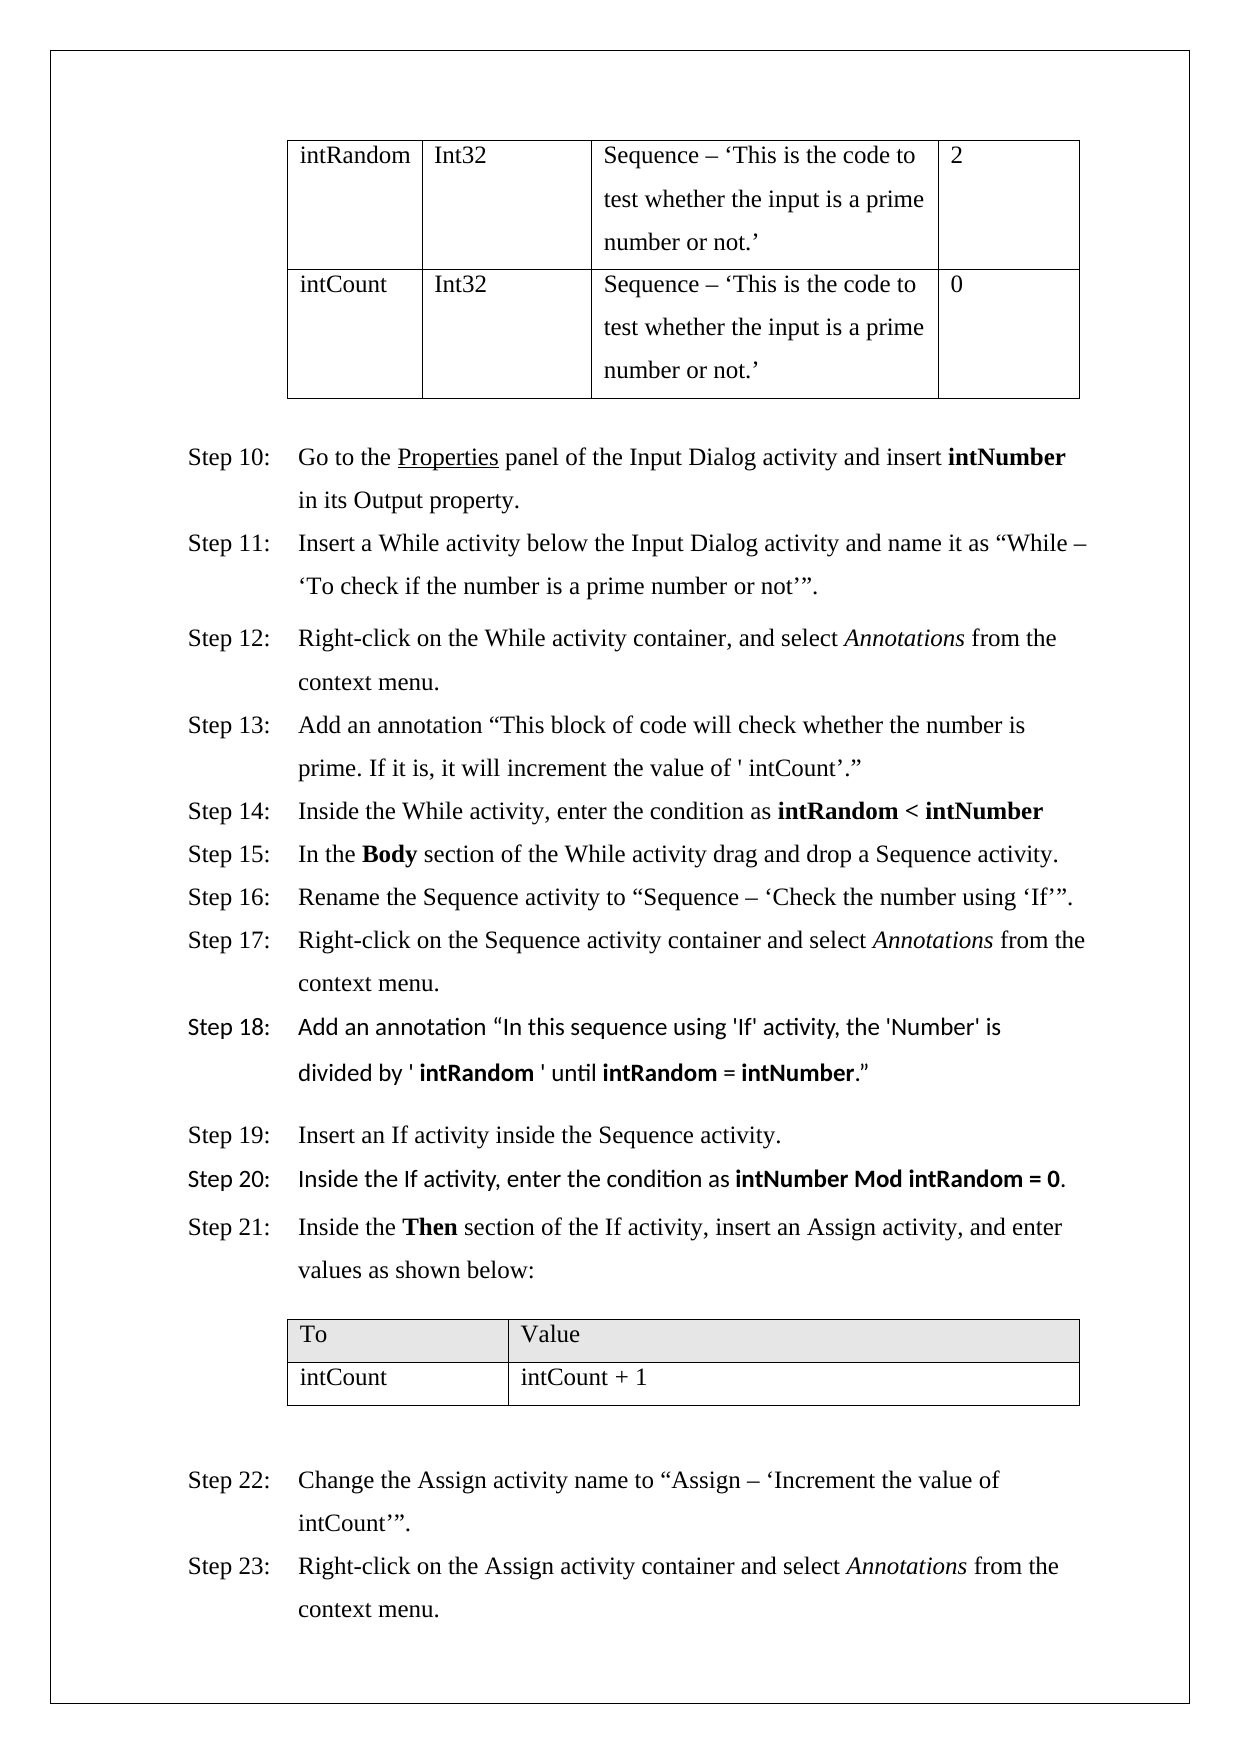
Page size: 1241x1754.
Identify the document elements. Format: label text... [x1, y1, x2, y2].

table_cell intCount + 1 [509, 1363, 1079, 1405]
table_header Value [509, 1320, 1079, 1362]
text Step 13: Add an annotation “This block of code will check whether the number is prime. If it is, it will increment the value of ' intCount’.” [188, 710, 1026, 782]
text Step 17: Right-click on the Sequence activity container and select Annotations from the context menu. [188, 925, 1086, 997]
text Step 14: Inside the While activity, enter the condition as intRandom < intNumber Step 15: In the Body section of the While activity drag and drop a Sequence activity. Step 16: Rename the Sequence activity to “Sequence – ‘Check the number using ‘If’”. [188, 796, 1075, 911]
text Step 11: Insert a While activity below the Input Dialog activity and name it as “While – ‘To check if the number is a prime number or not’”. [188, 528, 1087, 600]
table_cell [592, 270, 938, 398]
text Step 10: Go to the Properties panel of the Input Dialog activity and insert intNumber [188, 442, 1115, 470]
text Step 12: Right-click on the While activity container, and select Annotations from the context menu. [188, 623, 1057, 695]
text Step 19: Insert an If activity inside the Sequence activity. [188, 1120, 1115, 1148]
text Step 18: Add an annotation “In this sequence using 'If' activity, the 'Number' is divided by ' intRandom ' until intRandom = intNumber.” [188, 1012, 1079, 1088]
table_cell 2 [939, 141, 1079, 269]
table_cell 0 [939, 270, 1079, 398]
table_cell intRandom [288, 141, 422, 269]
table_cell Int32 [423, 141, 591, 269]
text Step 21: Inside the Then section of the If activity, insert an Assign activity, and enter values as shown below: [188, 1212, 1063, 1284]
table_cell intCount [288, 1363, 508, 1405]
text Step 22: Change the Assign activity name to “Assign – ‘Increment the value of intCount’”. [188, 1465, 1000, 1537]
table_cell Int32 [423, 270, 591, 398]
text Step 20: Inside the If activity, enter the condition as intNumber Mod intRandom = 0. [188, 1163, 1115, 1193]
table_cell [592, 141, 938, 269]
table_cell intCount [288, 270, 422, 398]
text in its Output property. [298, 485, 1115, 514]
table_header To [288, 1320, 508, 1362]
text Step 23: Right-click on the Assign activity container and select Annotations from the context menu. [188, 1551, 1059, 1623]
